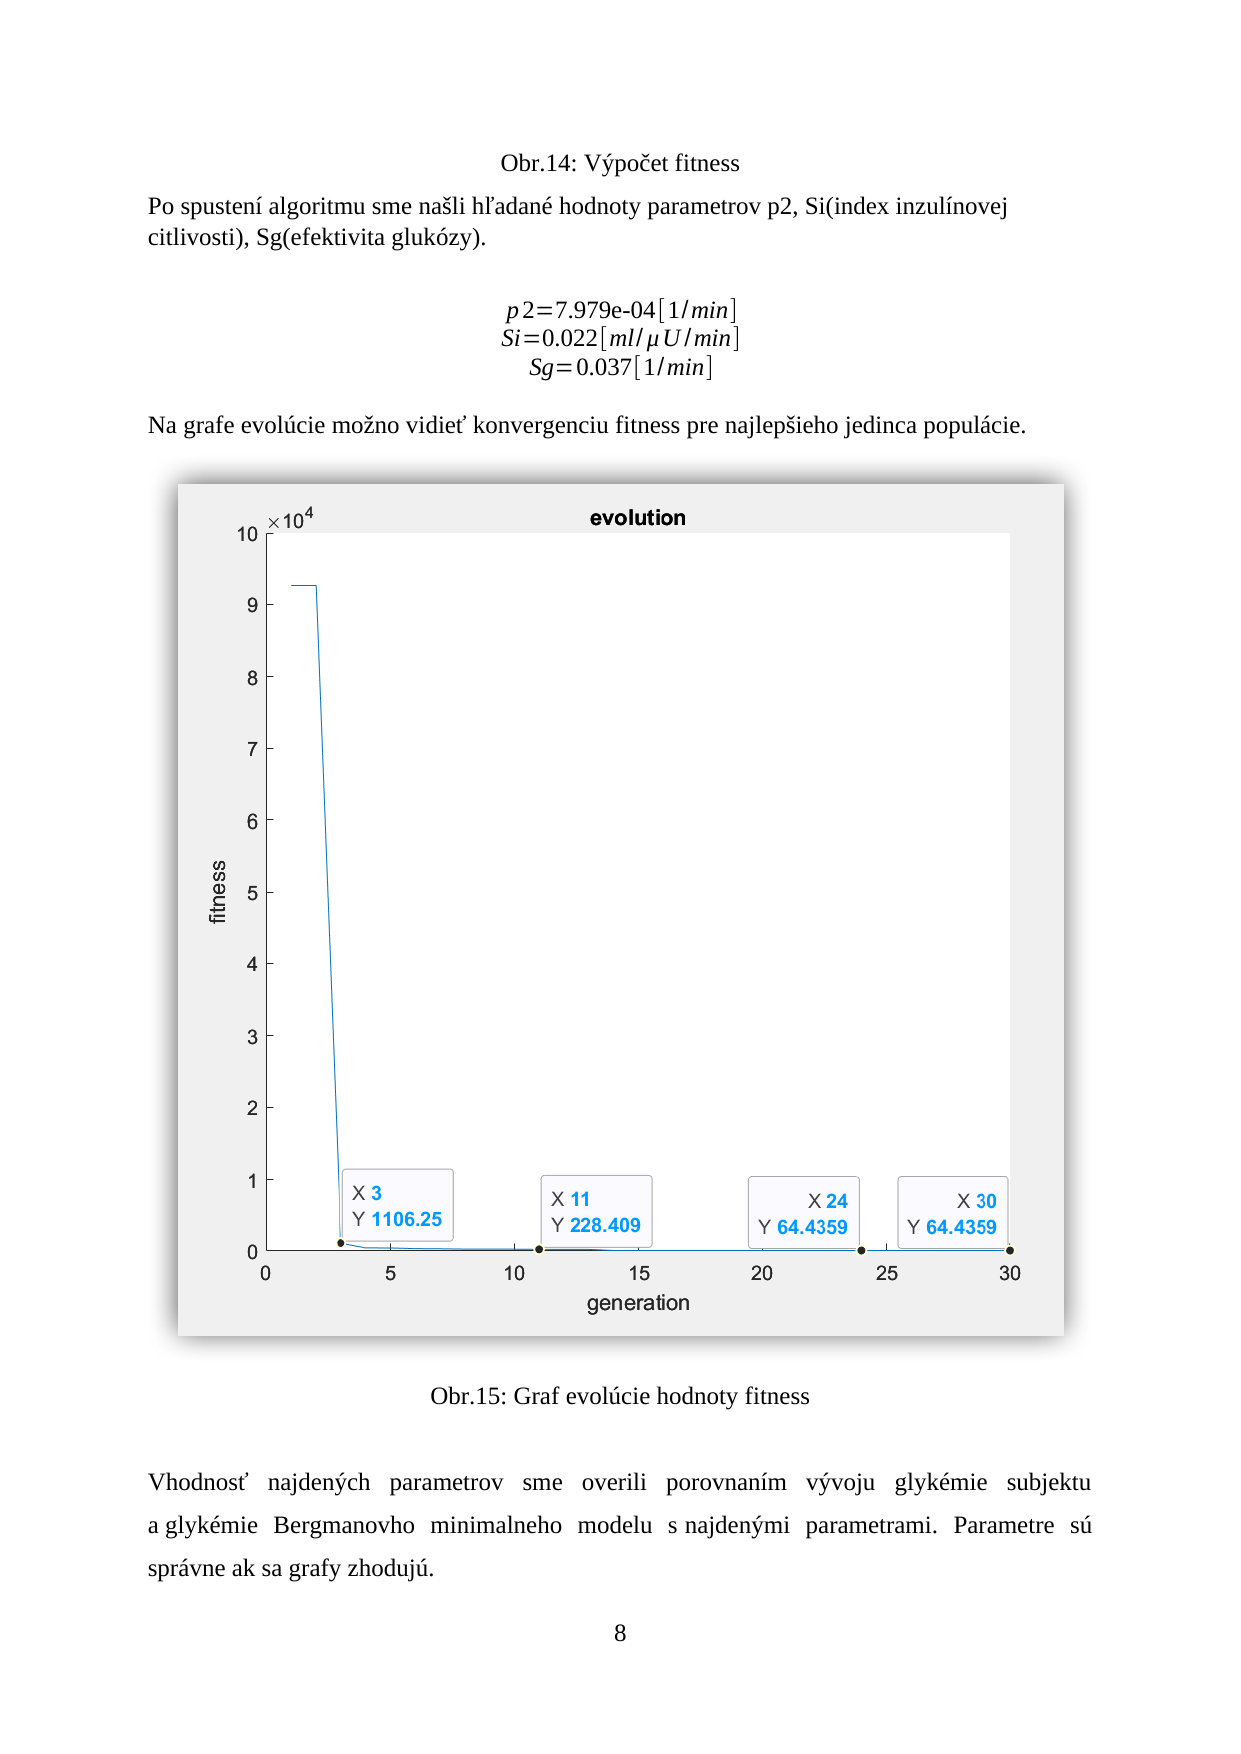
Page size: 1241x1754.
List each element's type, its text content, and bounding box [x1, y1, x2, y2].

text Obr.15: Graf evolúcie hodnoty fitness [148, 1381, 1093, 1409]
picture [178, 484, 1064, 1336]
text Obr.14: Výpočet fitness [148, 148, 1093, 176]
text Vhodnosť najdených parametrov sme overili porovnaním vývoju glykémie subjektu a glykémie Bergmanovho minimalneho modelu s najdenými parametrami. Parametre sú správne ak sa grafy zhodujú. [148, 1467, 1093, 1582]
text Na grafe evolúcie možno vidieť konvergenciu fitness pre najlepšieho jedinca populácie. [148, 411, 1093, 439]
text Po spustení algoritmu sme našli hľadané hodnoty parametrov p2, Si(index inzulínovej citlivosti), Sg(efektivita glukózy). [148, 191, 1093, 251]
